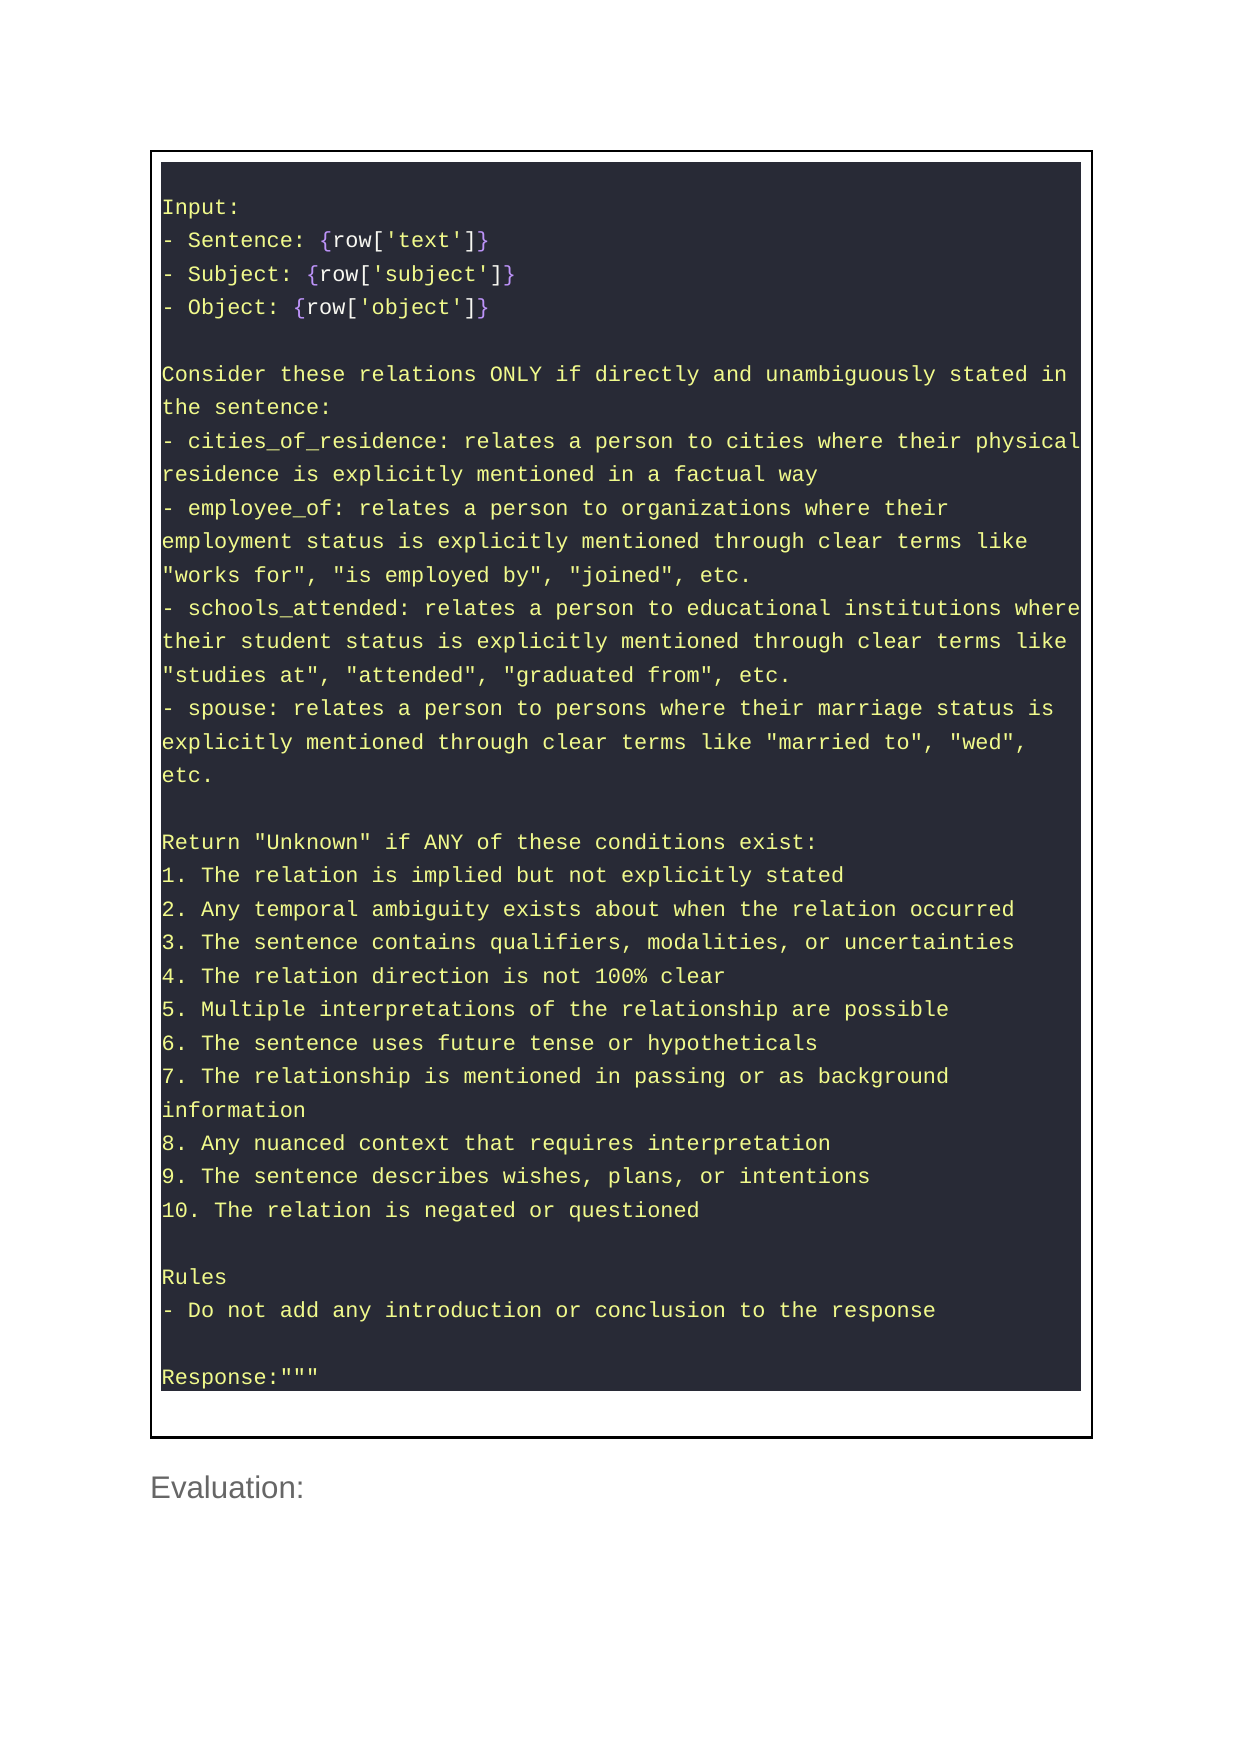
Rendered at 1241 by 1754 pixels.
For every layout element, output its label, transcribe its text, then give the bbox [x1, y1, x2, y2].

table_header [152, 152, 1091, 1436]
subtitle Evaluation: [150, 1469, 1090, 1505]
